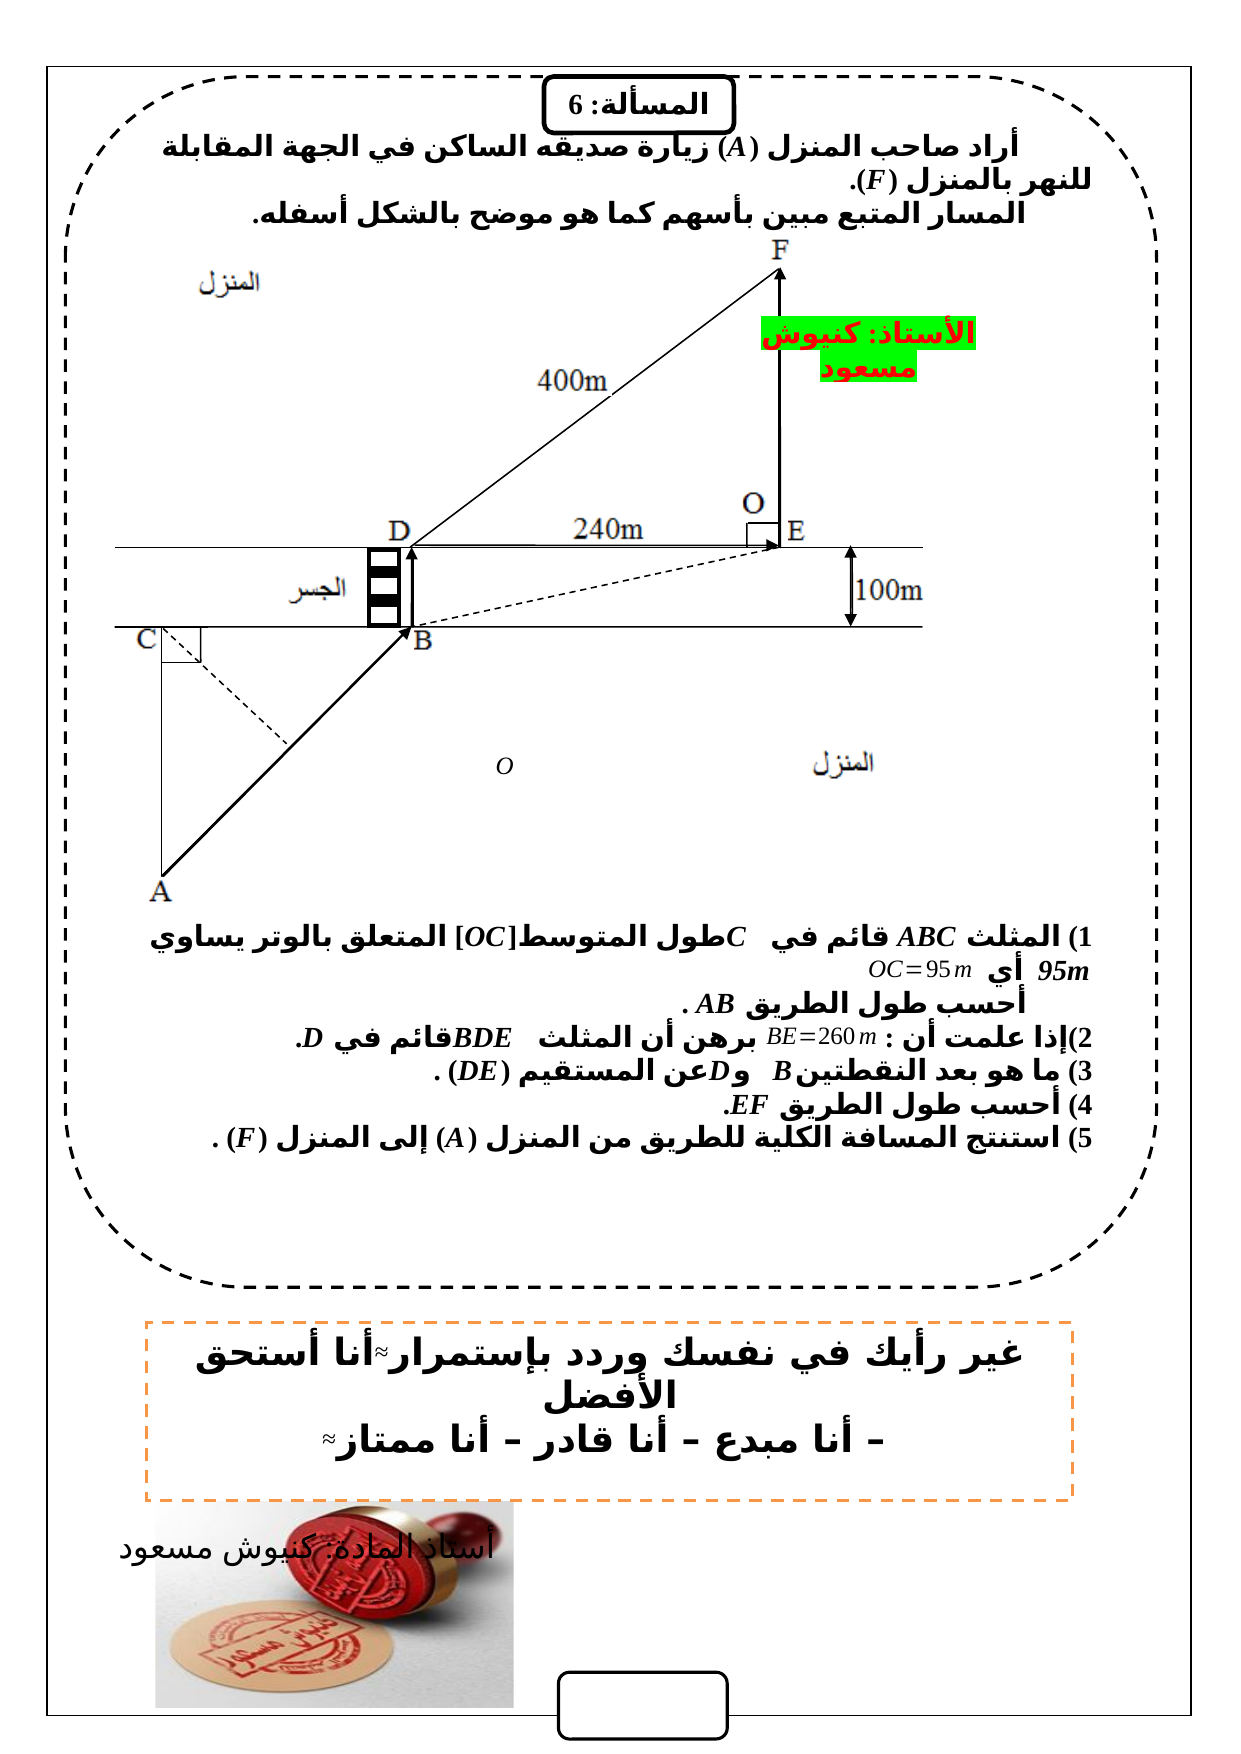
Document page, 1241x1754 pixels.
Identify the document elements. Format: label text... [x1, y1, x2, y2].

text أحسب طول الطريق AB . [118, 986, 1093, 1020]
picture [194, 263, 265, 301]
text أراد صاحب المنزل (A) زيارة صديقه الساكن في الجهة المقابلة للنهر بالمنزل (F). [118, 129, 1093, 196]
text 3) ما هو بعد النقطتينB وDعن المستقيم (DE) . [118, 1053, 1093, 1087]
picture [414, 628, 435, 653]
text المسار المتبع مبين بأسهم كما هو موضح بالشكل أسفله. [118, 196, 1093, 229]
picture [567, 512, 648, 544]
picture [531, 363, 612, 396]
text 4) أحسب طول الطريق EF. [118, 1087, 1093, 1121]
text 1) المثلث ABC قائم في Cطول المتوسط[OC] المتعلق بالوتر يساوي 95m أي [118, 919, 1093, 986]
picture [854, 573, 929, 605]
picture [135, 628, 161, 652]
picture [288, 570, 356, 610]
text 5) استنتج المسافة الكلية للطريق من المنزل (A) إلى المنزل (F) . [118, 1121, 1093, 1154]
text 2)إذا علمت أن : برهن أن المثلث BDEقائم في D. [118, 1020, 1093, 1053]
picture [155, 1501, 514, 1528]
picture [155, 1566, 514, 1708]
picture [386, 513, 414, 544]
picture [769, 232, 792, 263]
picture [808, 743, 879, 782]
picture [788, 513, 810, 547]
text أستاذ المادة: كنيوش مسعود [118, 1528, 1093, 1566]
picture [742, 488, 767, 517]
picture [145, 876, 174, 908]
